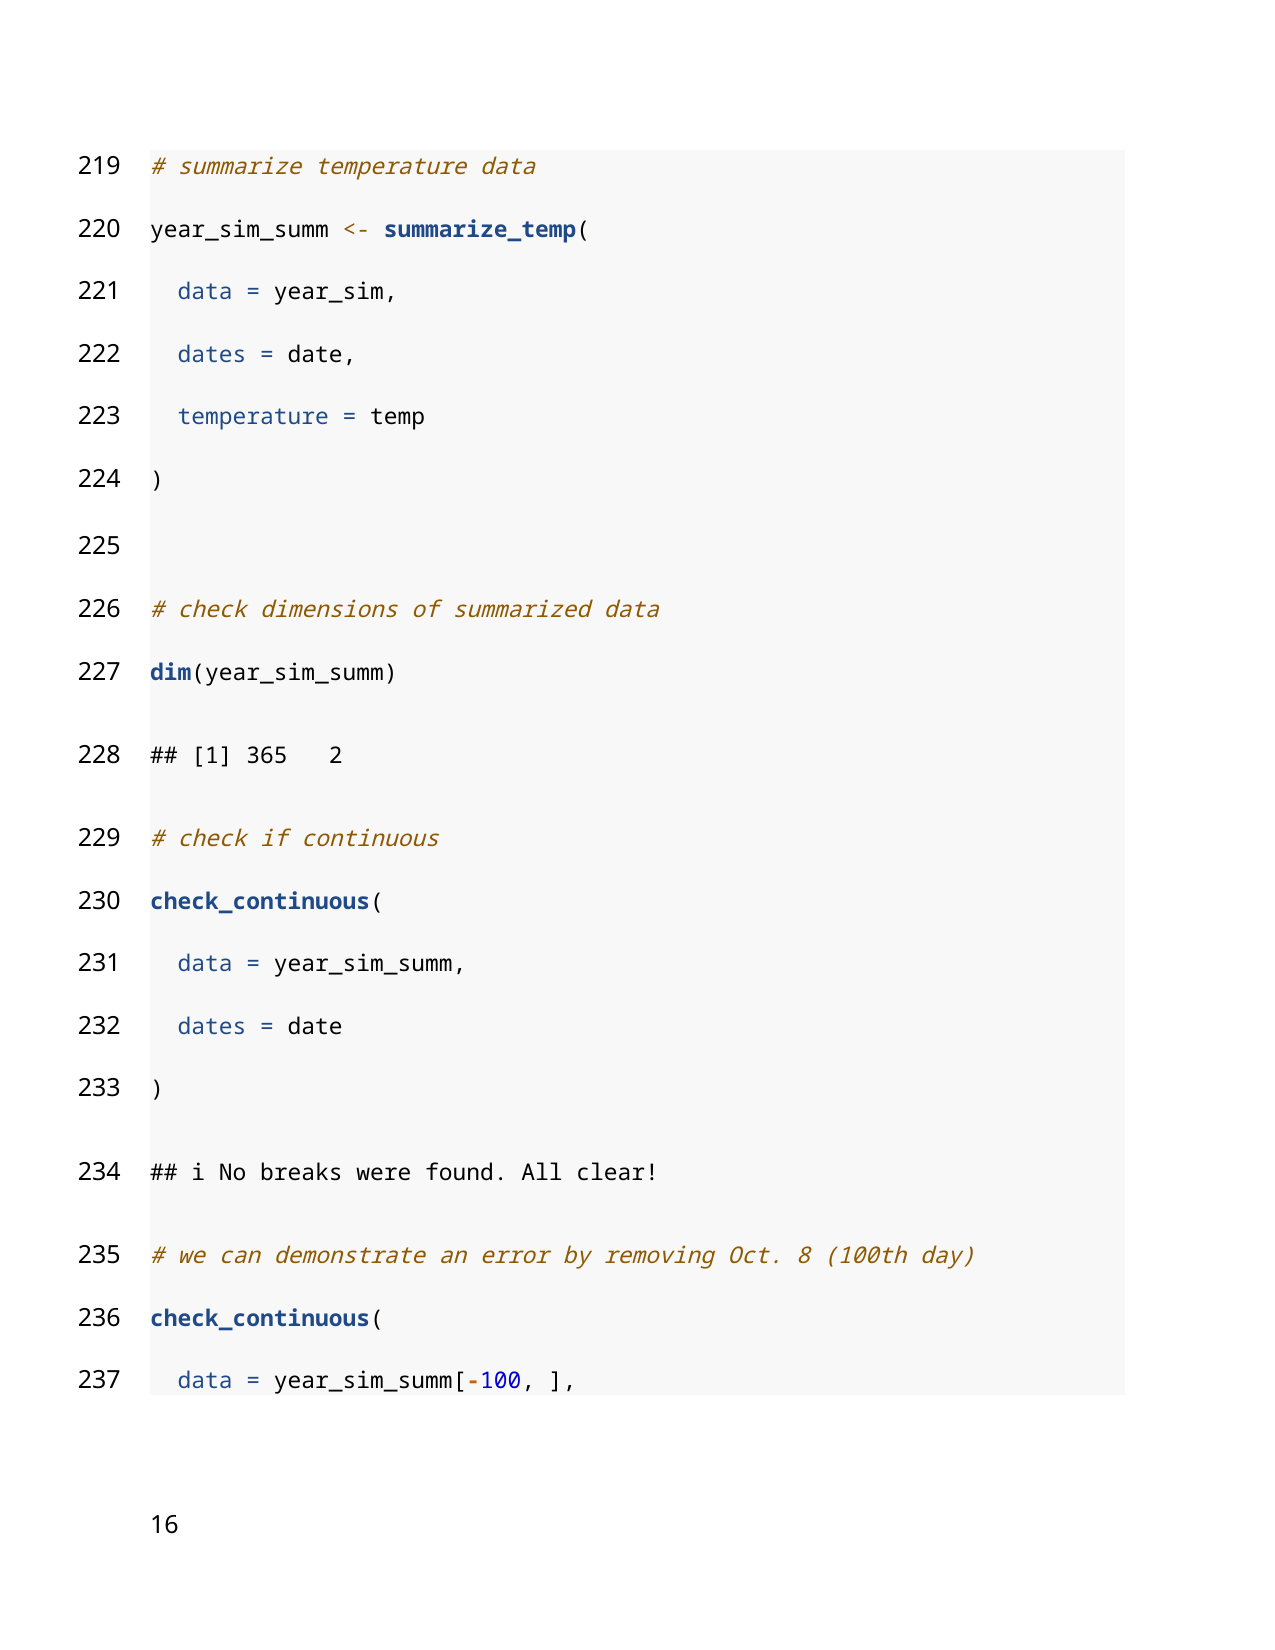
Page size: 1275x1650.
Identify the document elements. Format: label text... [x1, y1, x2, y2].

text ## ℹ No breaks were found. All clear! [150, 1156, 1125, 1187]
text ## [1] 365 2 [150, 739, 1125, 770]
text # summarize temperature data year_sim_summ <- summarize_temp( data = year_sim, dates = date, temperature = temp ) # check dimensions of summarized data dim(year_sim_summ) [150, 150, 1125, 687]
text # check if continuous check_continuous( data = year_sim_summ, dates = date ) [150, 822, 1125, 1103]
text # we can demonstrate an error by removing Oct. 8 (100th day) check_continuous( data = year_sim_summ[-100, ], dates = date ) [150, 1239, 1125, 1395]
